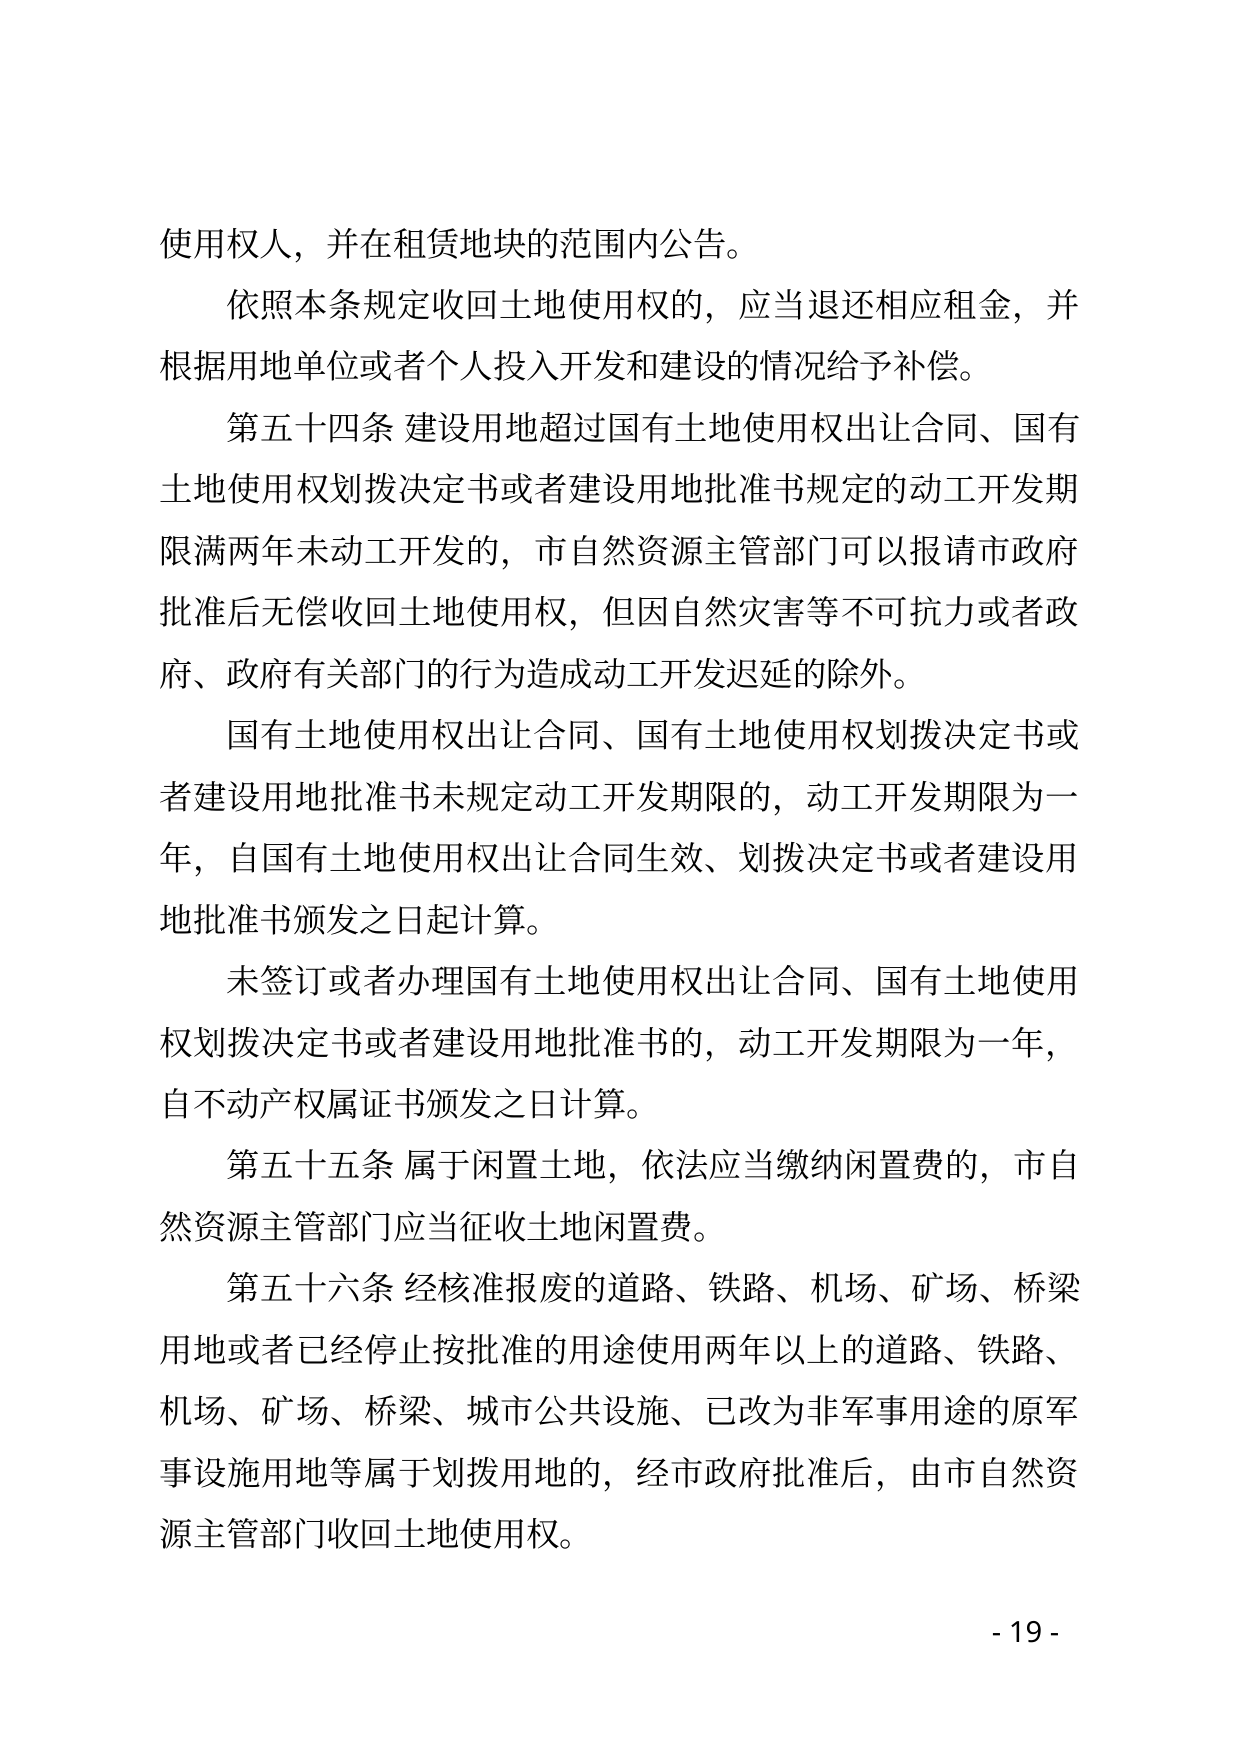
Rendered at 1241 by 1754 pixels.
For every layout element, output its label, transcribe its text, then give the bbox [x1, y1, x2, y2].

text 国有土地使用权出让合同、国有土地使用权划拨决定书或者建设用地批准书未规定动工开发期限的，动工开发期限为一年，自国有土地使用权出让合同生效、划拨决定书或者建设用地批准书颁发之日起计算。 [159, 698, 1081, 944]
text 第五十五条 属于闲置土地，依法应当缴纳闲置费的，市自然资源主管部门应当征收土地闲置费。 [159, 1129, 1081, 1252]
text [159, 207, 1081, 268]
text 第五十四条 建设用地超过国有土地使用权出让合同、国有土地使用权划拨决定书或者建设用地批准书规定的动工开发期限满两年未动工开发的，市自然资源主管部门可以报请市政府批准后无偿收回土地使用权，但因自然灾害等不可抗力或者政府、政府有关部门的行为造成动工开发迟延的除外。 [159, 391, 1081, 698]
text 依照本条规定收回土地使用权的，应当退还相应租金，并根据用地单位或者个人投入开发和建设的情况给予补偿。 [159, 268, 1081, 391]
text 第五十六条 经核准报废的道路、铁路、机场、矿场、桥梁用地或者已经停止按批准的用途使用两年以上的道路、铁路、机场、矿场、桥梁、城市公共设施、已改为非军事用途的原军事设施用地等属于划拨用地的，经市政府批准后，由市自然资源主管部门收回土地使用权。 [159, 1252, 1081, 1559]
text 未签订或者办理国有土地使用权出让合同、国有土地使用权划拨决定书或者建设用地批准书的，动工开发期限为一年，自不动产权属证书颁发之日计算。 [159, 944, 1081, 1129]
